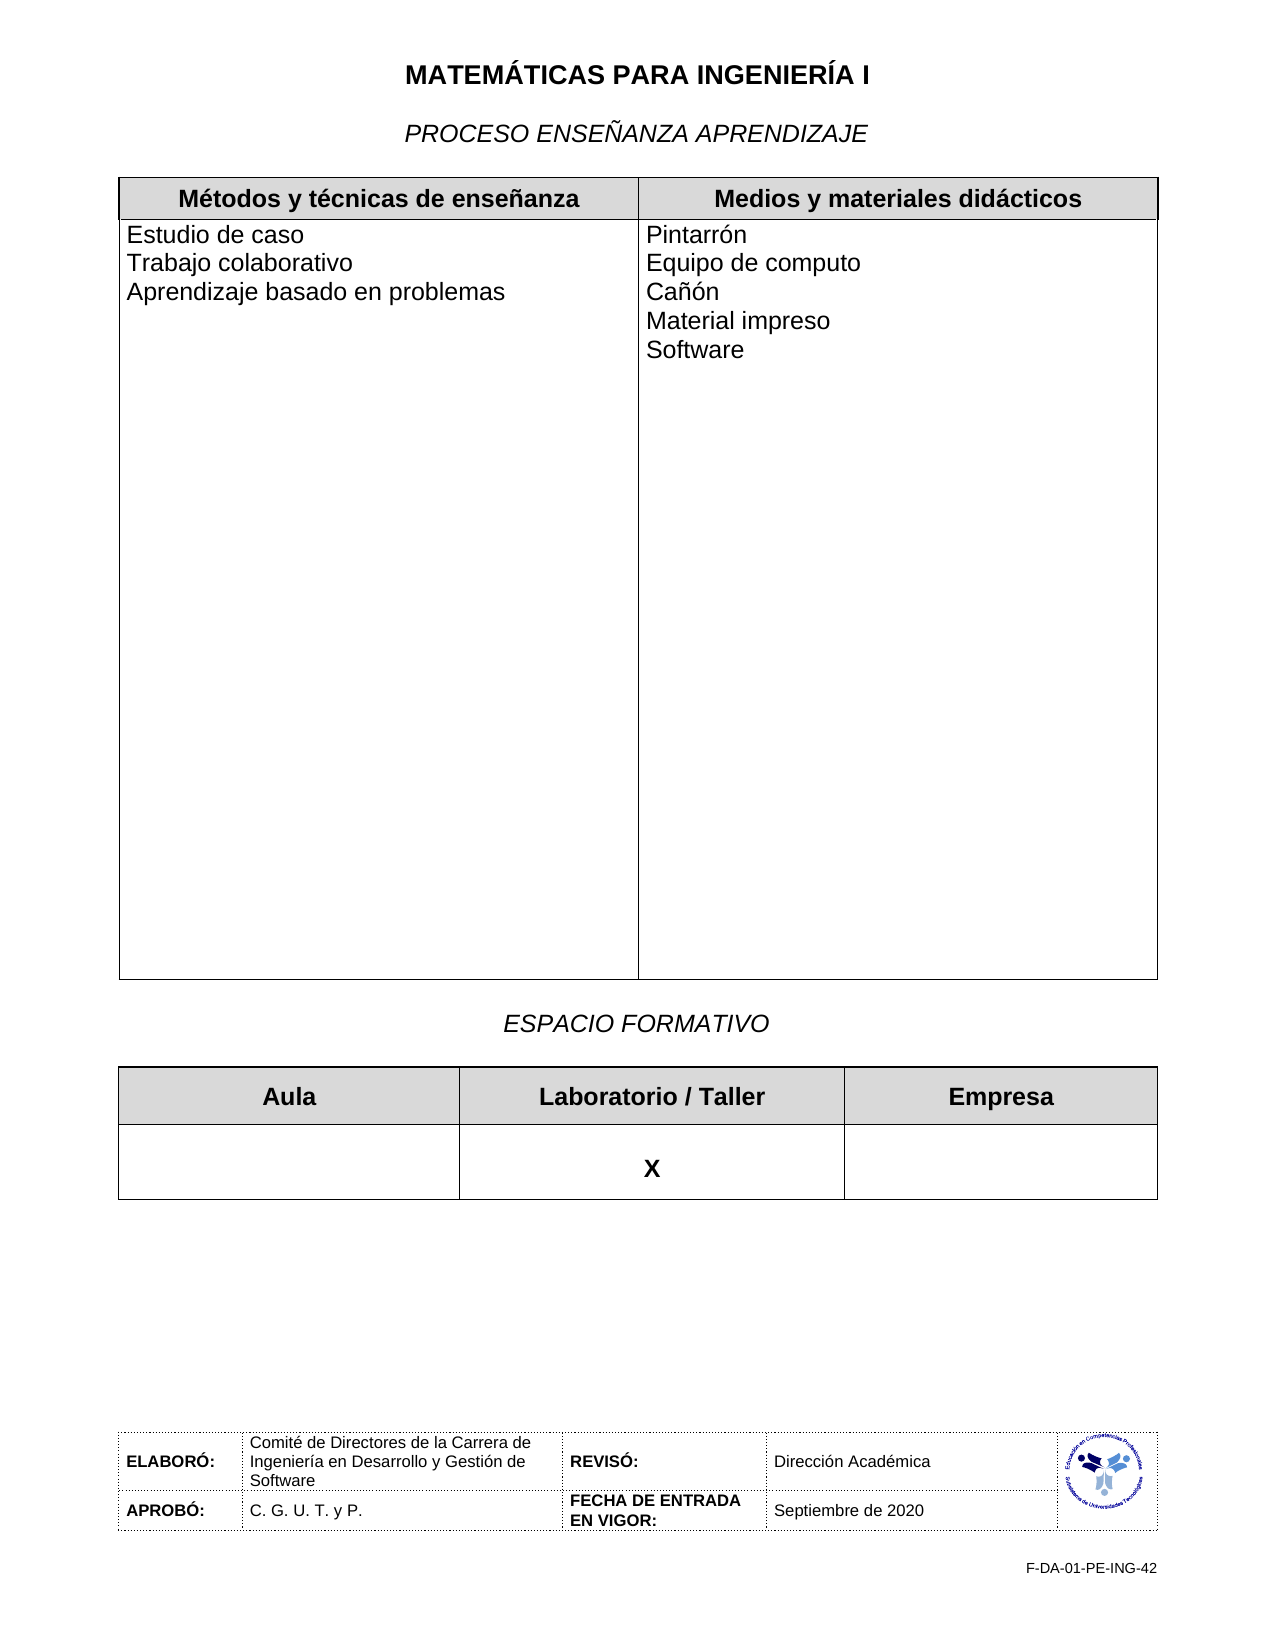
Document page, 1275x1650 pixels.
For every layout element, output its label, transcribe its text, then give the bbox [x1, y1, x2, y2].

table_header Aula [119, 1068, 459, 1124]
table_header Métodos y técnicas de enseñanza [120, 178, 638, 219]
text PROCESO ENSEÑANZA APRENDIZAJE [118, 119, 1157, 148]
text ESPACIO FORMATIVO [118, 1009, 1157, 1038]
table_header Medios y materiales didácticos [639, 178, 1157, 219]
table_cell [119, 1125, 459, 1199]
table_cell X [460, 1125, 844, 1199]
table_cell Pintarrón Equipo de computo Cañón Material impreso Software [639, 219, 1157, 979]
table_cell Estudio de caso Trabajo colaborativo Aprendizaje basado en problemas [120, 220, 638, 979]
text MATEMÁTICAS PARA INGENIERÍA I [118, 59, 1157, 90]
table_cell [845, 1125, 1157, 1199]
table_header Empresa [845, 1068, 1157, 1124]
table_header Laboratorio / Taller [460, 1068, 844, 1124]
